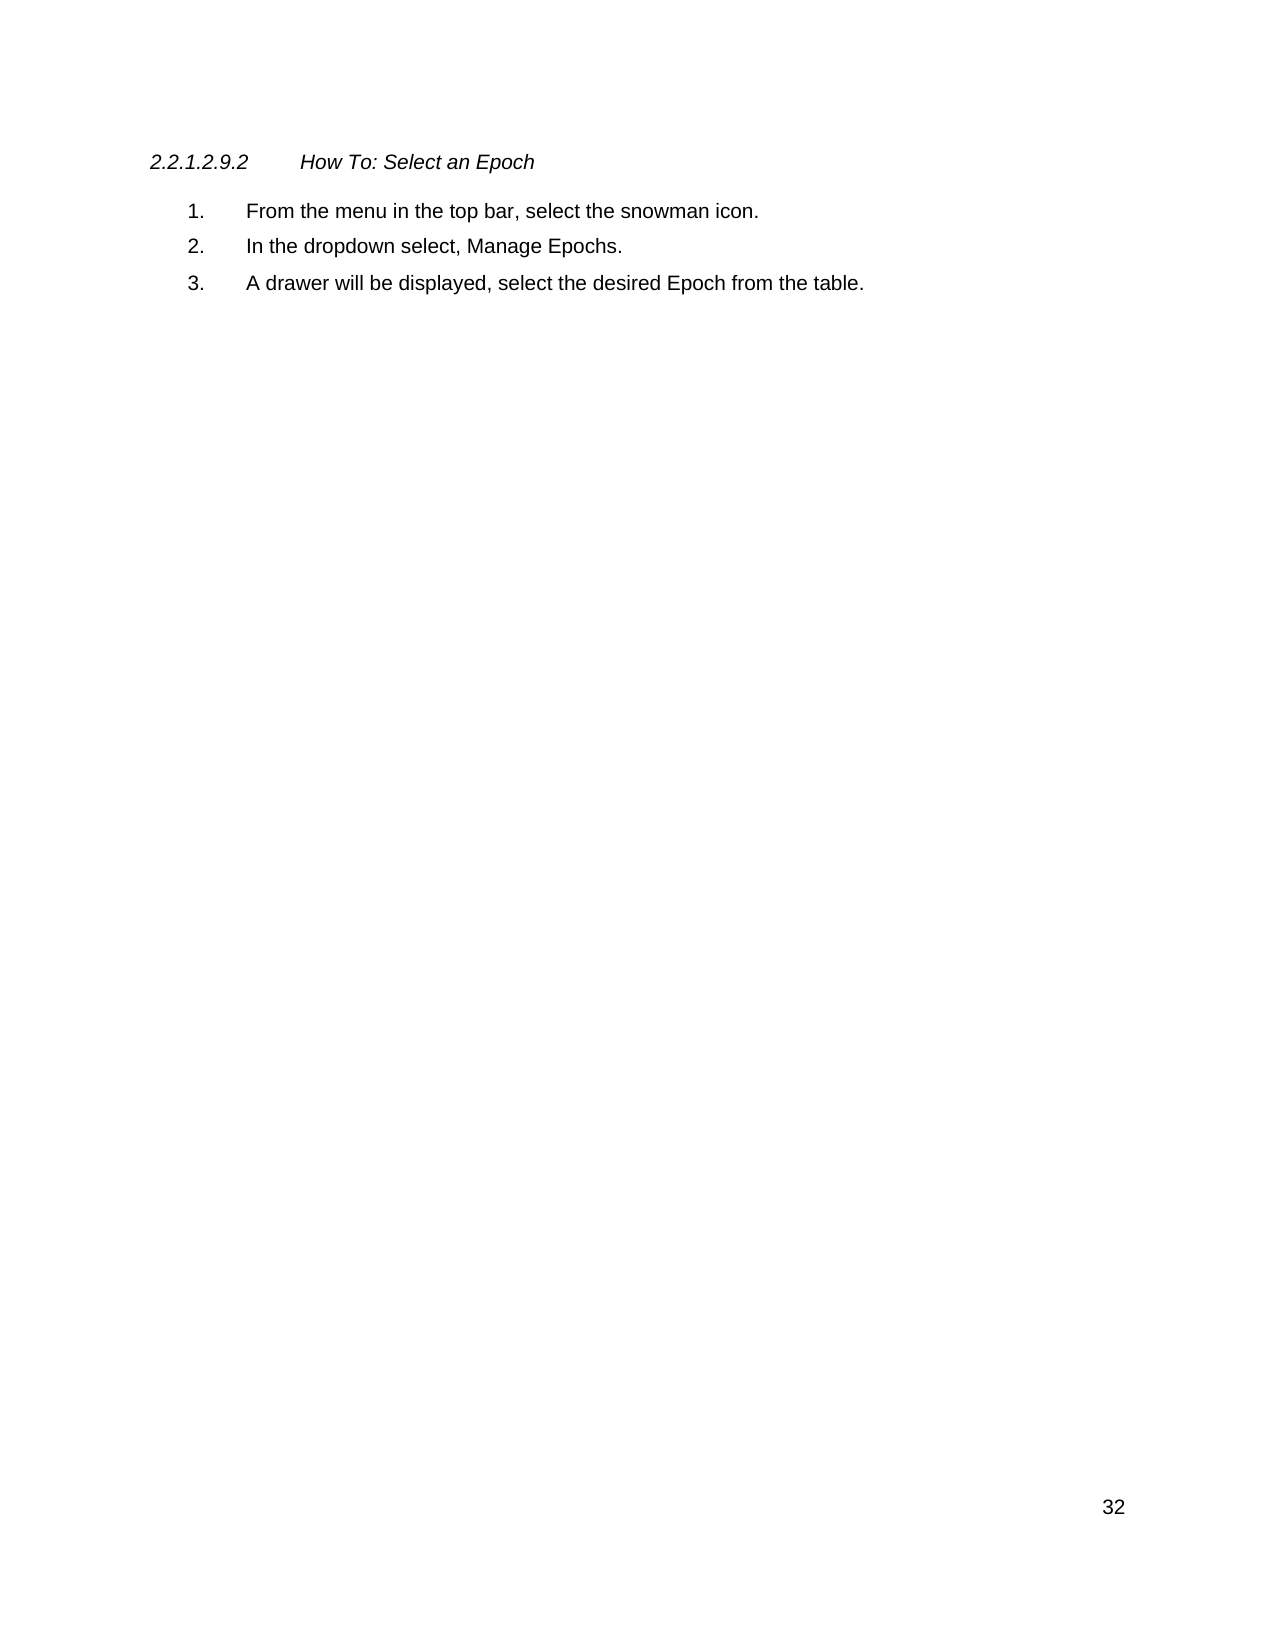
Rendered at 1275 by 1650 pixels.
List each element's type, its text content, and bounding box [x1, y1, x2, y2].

list From the menu in the top bar, select the snowman icon. [187, 198, 1125, 222]
subtitle How To: Select an Epoch [150, 150, 1125, 174]
list A drawer will be displayed, select the desired Epoch from the table. [187, 270, 1125, 294]
list In the dropdown select, Manage Epochs. [187, 234, 1125, 258]
